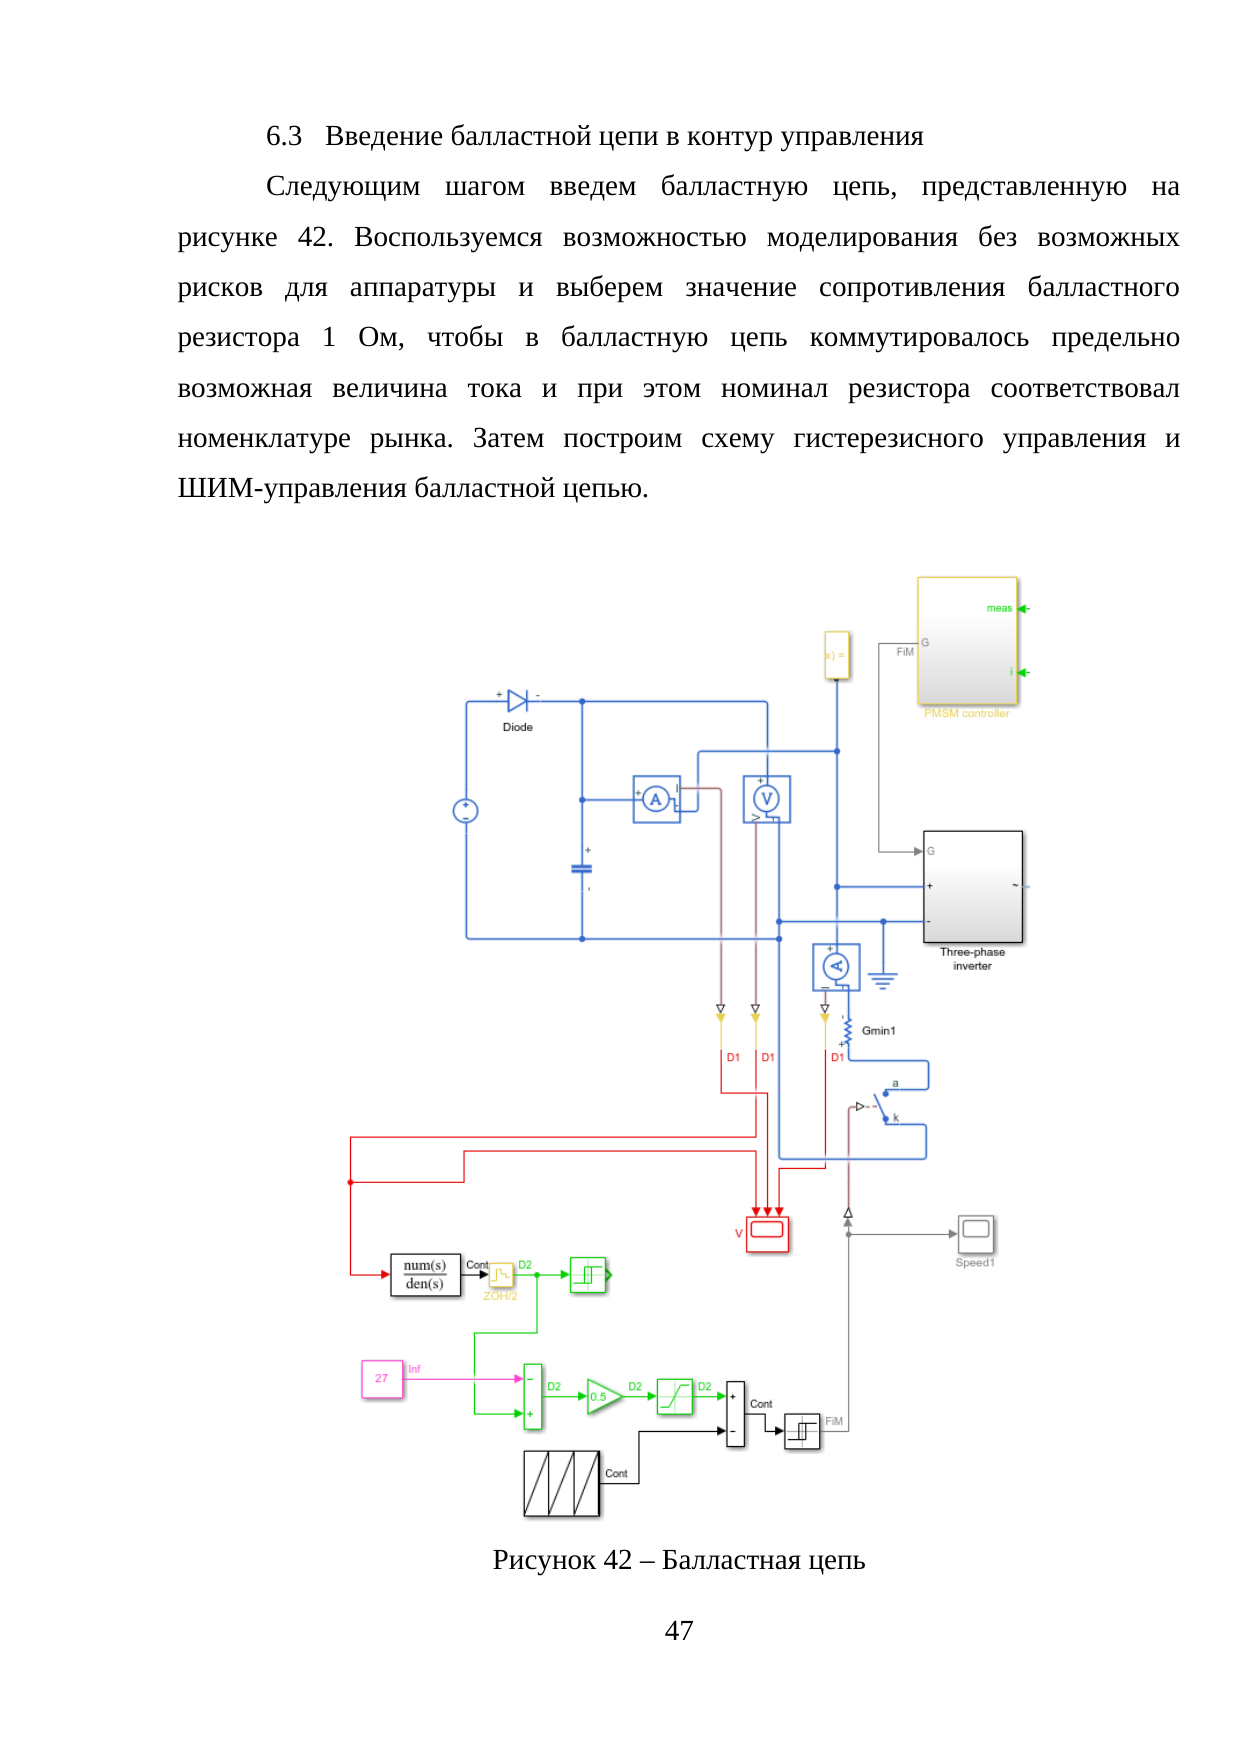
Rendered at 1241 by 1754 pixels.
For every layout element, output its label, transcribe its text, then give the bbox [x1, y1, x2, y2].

text Следующим шагом введем балластную цепь, представленную на рисунке 42. Воспользуемся возможностью моделирования без возможных рисков для аппаратуры и выберем значение сопротивления балластного резистора 1 Ом, чтобы в балластную цепь коммутировалось предельно возможная величина тока и при этом номинал резистора соответствовал номенклатуре рынка. Затем построим схему гистерезисного управления и ШИМ-управления балластной цепью. [177, 168, 1181, 504]
subtitle Введение балластной цепи в контур управления [177, 118, 1181, 152]
picture [328, 571, 1030, 1526]
text Рисунок 42 – Балластная цепь [177, 1542, 1181, 1576]
